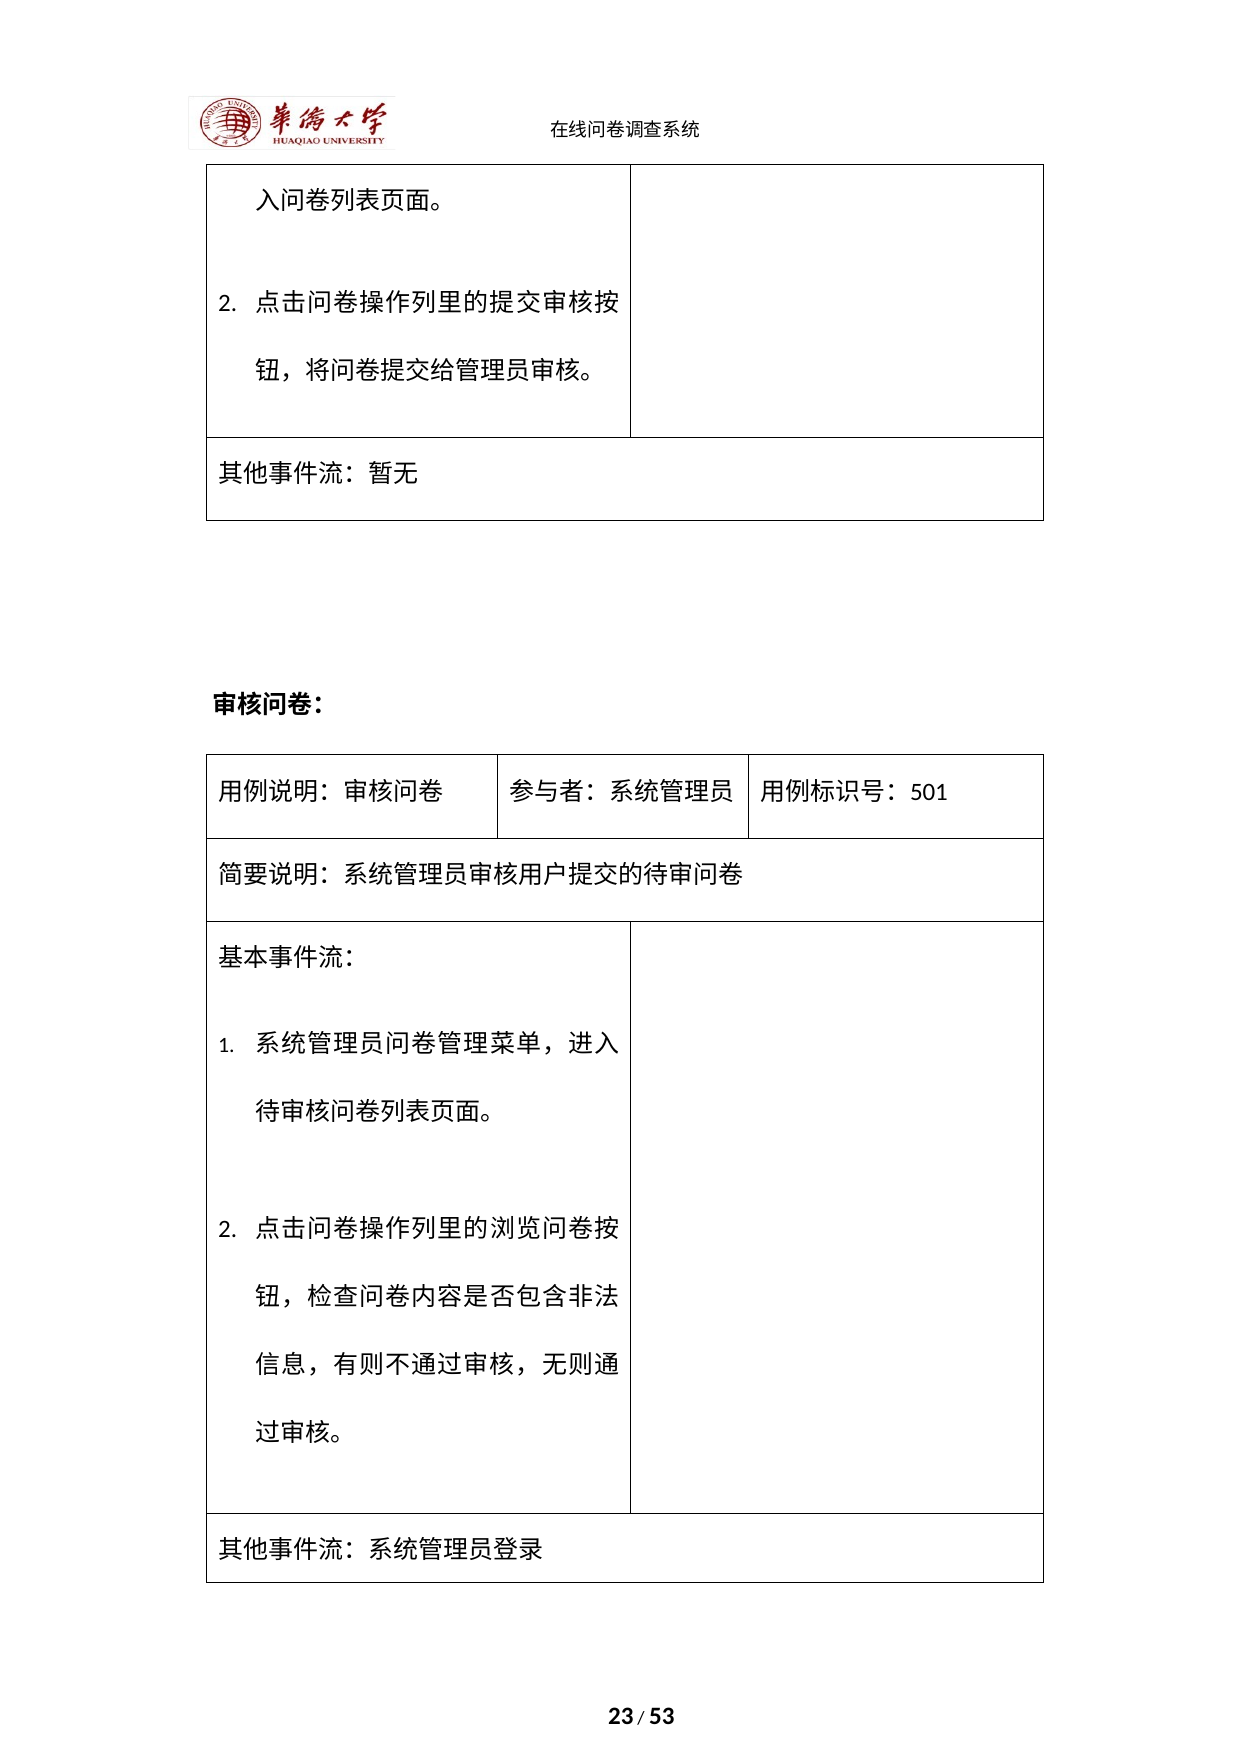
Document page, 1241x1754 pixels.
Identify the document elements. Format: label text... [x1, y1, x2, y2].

table_cell 基本事件流： 系统用户点击问卷管理菜单，进入问卷列表页面。 点击问卷操作列里的提交审核按钮，将问卷提交给管理员审核。 [207, 165, 630, 437]
table_cell 基本事件流： 系统管理员问卷管理菜单，进入待审核问卷列表页面。 点击问卷操作列里的浏览问卷按钮，检查问卷内容是否包含非法信息，有则不通过审核，无则通过审核。 [207, 922, 630, 1513]
table_cell 其他事件流：暂无 [207, 438, 1043, 520]
picture [188, 95, 396, 150]
table_cell [631, 922, 1043, 1513]
text 审核问卷： [187, 668, 1053, 736]
table_cell 简要说明：系统管理员审核用户提交的待审问卷 [207, 839, 1043, 921]
table_cell [631, 165, 1043, 437]
table_header 用例说明：审核问卷 [207, 755, 497, 838]
table_header 用例标识号：501 [749, 755, 1043, 838]
table_header 参与者：系统管理员 [498, 755, 748, 838]
table_cell 其他事件流：系统管理员登录 [207, 1514, 1043, 1582]
